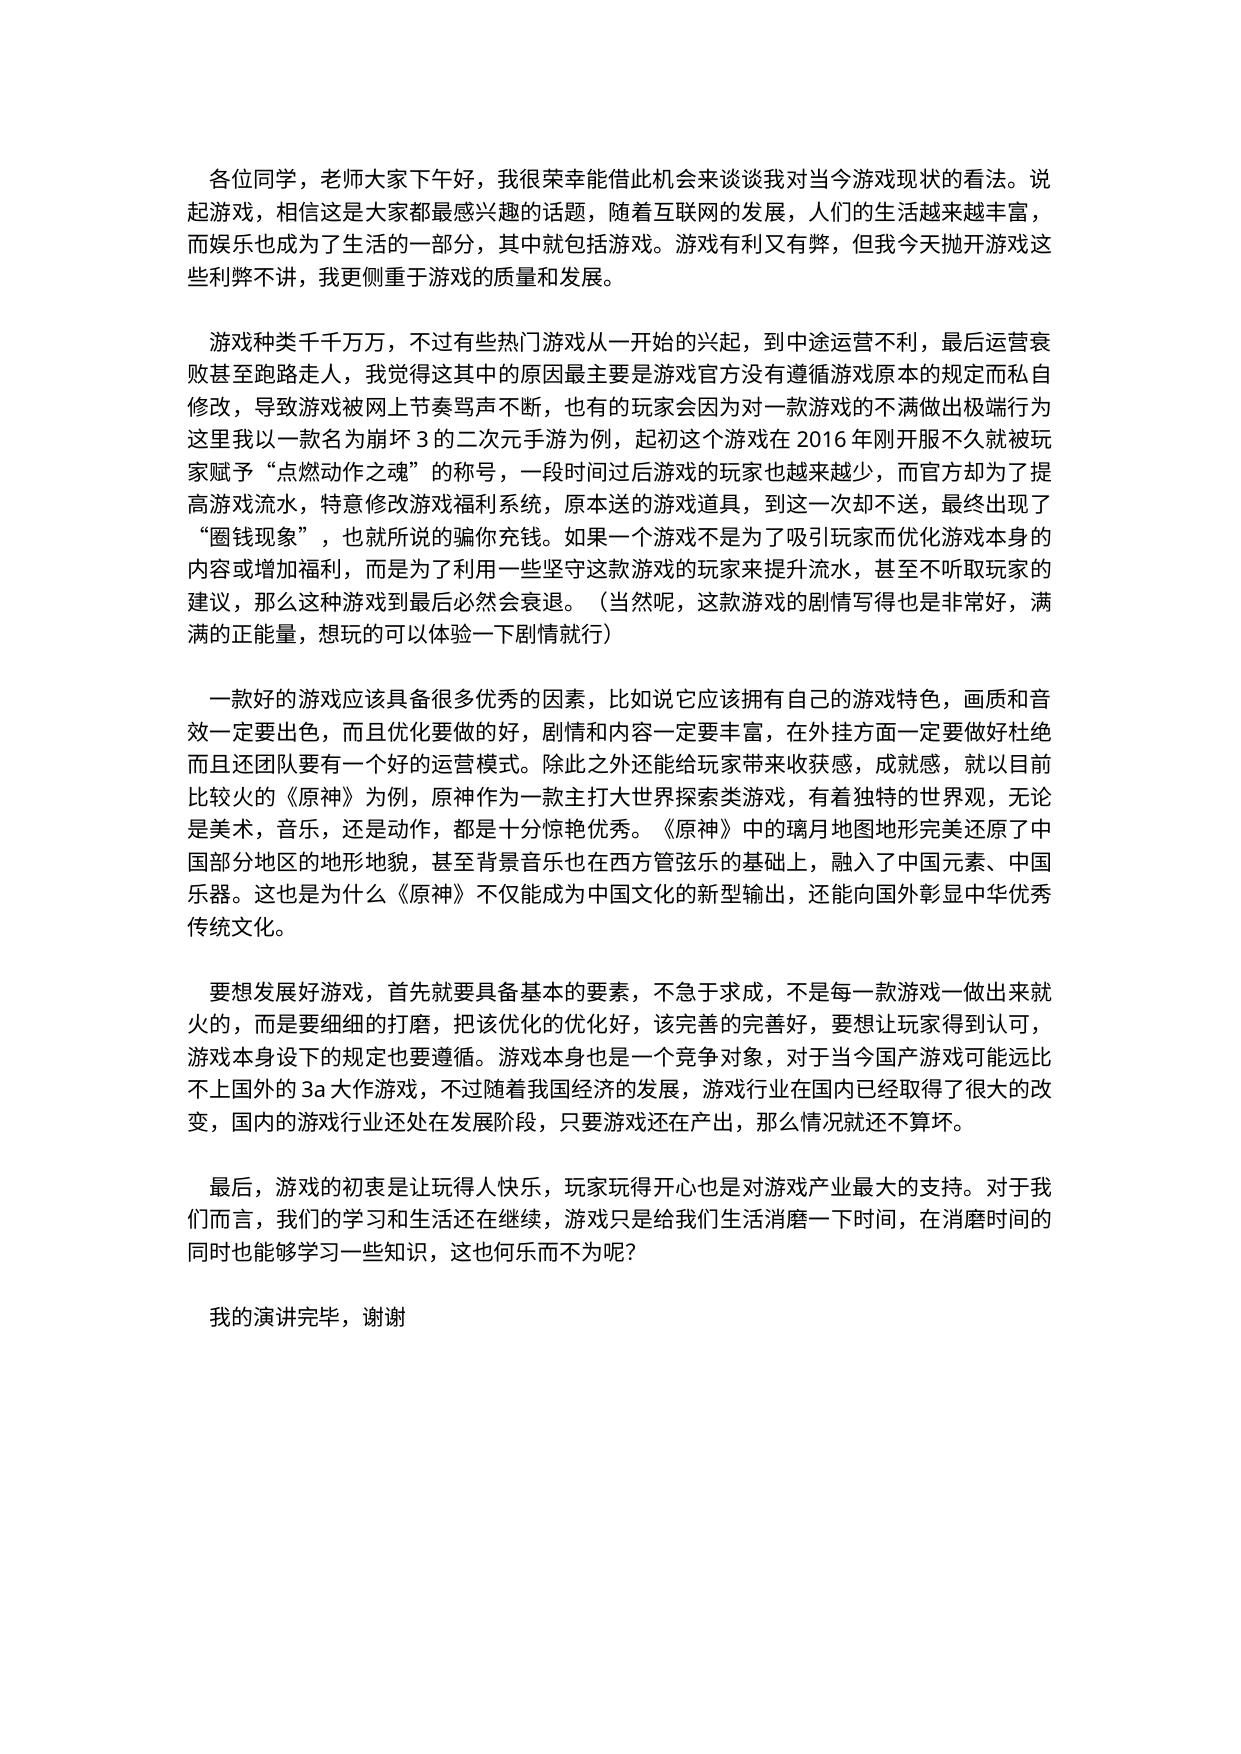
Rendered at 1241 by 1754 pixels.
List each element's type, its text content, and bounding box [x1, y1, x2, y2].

text 一款好的游戏应该具备很多优秀的因素，比如说它应该拥有自己的游戏特色，画质和音效一定要出色，而且优化要做的好，剧情和内容一定要丰富，在外挂方面一定要做好杜绝，而且还团队要有一个好的运营模式。除此之外还能给玩家带来收获感，成就感，就以目前比较火的《原神》为例，原神作为一款主打大世界探索类游戏，有着独特的世界观，无论是美术，音乐，还是动作，都是十分惊艳优秀。《原神》中的璃月地图地形完美还原了中国部分地区的地形地貌，甚至背景音乐也在西方管弦乐的基础上，融入了中国元素、中国乐器。这也是为什么《原神》不仅能成为中国文化的新型输出，还能向国外彰显中华优秀传统文化。 [187, 682, 1053, 942]
text 最后，游戏的初衷是让玩得人快乐，玩家玩得开心也是对游戏产业最大的支持。对于我们而言，我们的学习和生活还在继续，游戏只是给我们生活消磨一下时间，在消磨时间的同时也能够学习一些知识，这也何乐而不为呢？ [187, 1169, 1053, 1267]
text 游戏种类千千万万，不过有些热门游戏从一开始的兴起，到中途运营不利，最后运营衰败甚至跑路走人，我觉得这其中的原因最主要是游戏官方没有遵循游戏原本的规定而私自修改，导致游戏被网上节奏骂声不断，也有的玩家会因为对一款游戏的不满做出极端行为，这里我以一款名为崩坏3的二次元手游为例，起初这个游戏在2016年刚开服不久就被玩家赋予“点燃动作之魂”的称号，一段时间过后游戏的玩家也越来越少，而官方却为了提高游戏流水，特意修改游戏福利系统，原本送的游戏道具，到这一次却不送，最终出现了“圈钱现象”，也就所说的骗你充钱。如果一个游戏不是为了吸引玩家而优化游戏本身的内容或增加福利，而是为了利用一些坚守这款游戏的玩家来提升流水，甚至不听取玩家的建议，那么这种游戏到最后必然会衰退。（当然呢，这款游戏的剧情写得也是非常好，满满的正能量，想玩的可以体验一下剧情就行） [187, 324, 1053, 649]
text 各位同学，老师大家下午好，我很荣幸能借此机会来谈谈我对当今游戏现状的看法。说起游戏，相信这是大家都最感兴趣的话题，随着互联网的发展，人们的生活越来越丰富，而娱乐也成为了生活的一部分，其中就包括游戏。游戏有利又有弊，但我今天抛开游戏这些利弊不讲，我更侧重于游戏的质量和发展。 [187, 162, 1053, 292]
text 要想发展好游戏，首先就要具备基本的要素，不急于求成，不是每一款游戏一做出来就火的，而是要细细的打磨，把该优化的优化好，该完善的完善好，要想让玩家得到认可，游戏本身设下的规定也要遵循。游戏本身也是一个竞争对象，对于当今国产游戏可能远比不上国外的3a大作游戏，不过随着我国经济的发展，游戏行业在国内已经取得了很大的改变，国内的游戏行业还处在发展阶段，只要游戏还在产出，那么情况就还不算坏。 [187, 974, 1053, 1137]
text 我的演讲完毕，谢谢 [187, 1299, 1053, 1332]
